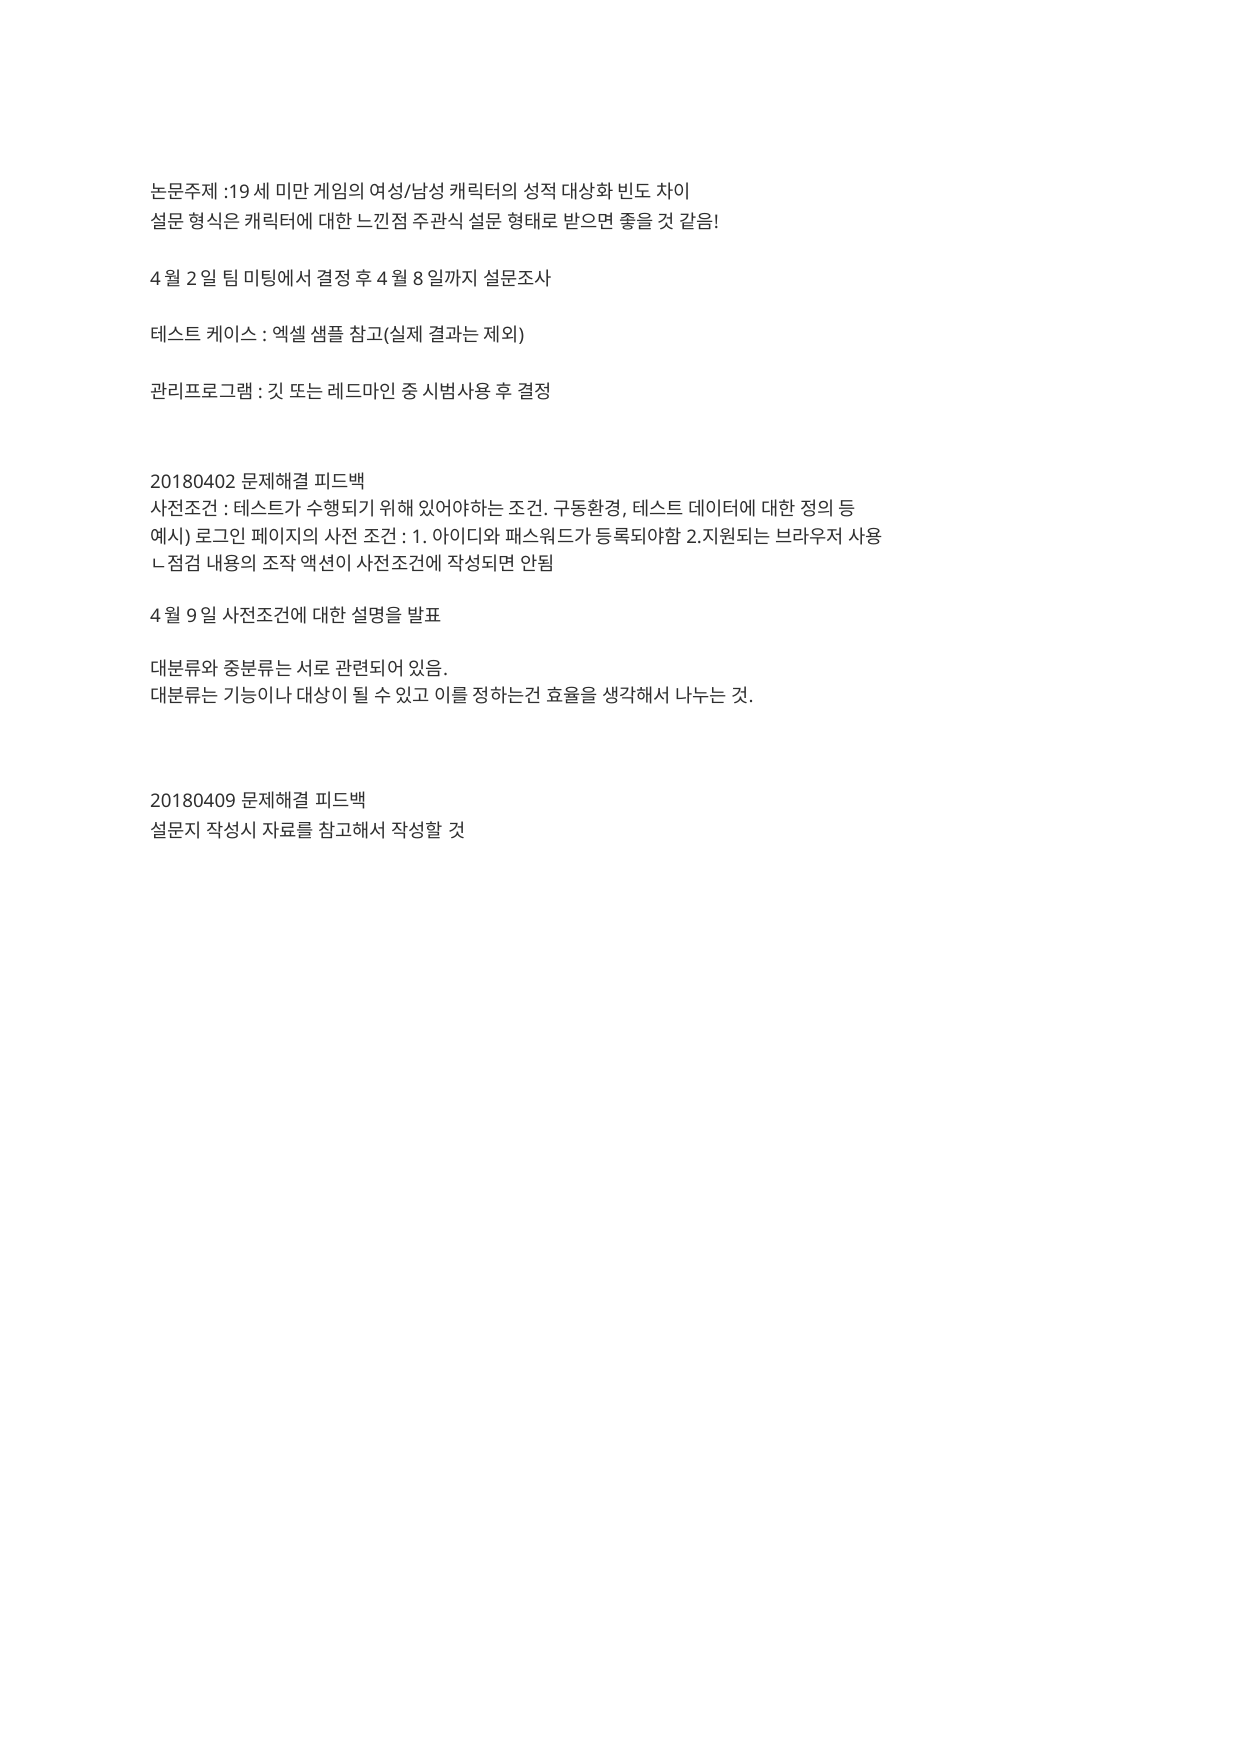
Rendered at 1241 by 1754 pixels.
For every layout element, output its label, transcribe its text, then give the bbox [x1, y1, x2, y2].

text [150, 177, 1090, 404]
text 20180402 문제해결 피드백 사전조건 : 테스트가 수행되기 위해 있어야하는 조건. 구동환경, 테스트 데이터에 대한 정의 등 예시) 로그인 페이지의 사전 조건 : 1. 아이디와 패스워드가 등록되야함 2.지원되는 브라우저 사용 ㄴ점검 내용의 조작 액션이 사전조건에 작성되면 안됨 4월 9일 사전조건에 대한 설명을 발표 대분류와 중분류는 서로 관련되어 있음. 대분류는 기능이나 대상이 될 수 있고 이를 정하는건 효율을 생각해서 나누는 것. [150, 467, 1090, 708]
text 20180409 문제해결 피드백 설문지 작성시 자료를 참고해서 작성할 것 [150, 756, 1090, 842]
